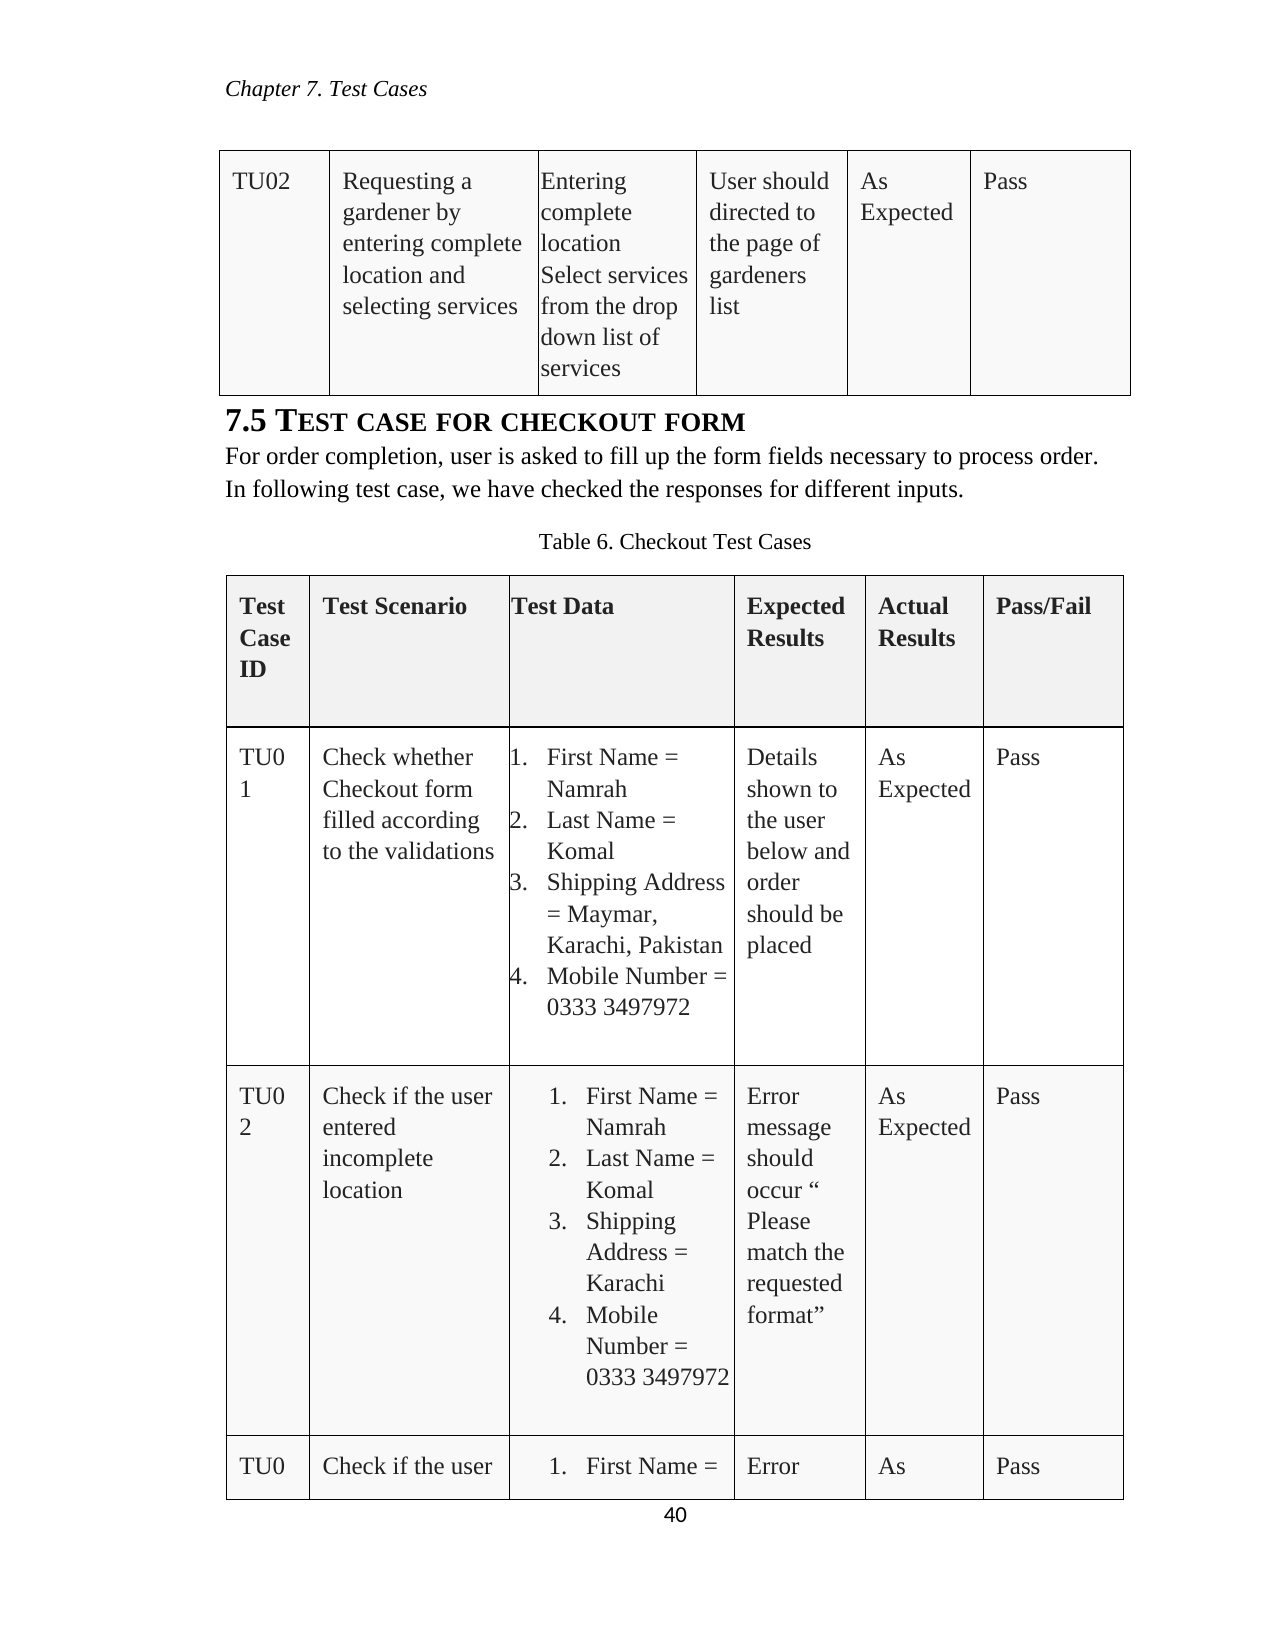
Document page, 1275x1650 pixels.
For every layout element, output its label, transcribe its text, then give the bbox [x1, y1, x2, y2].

table_cell Check if the user entered incomplete location [310, 1066, 509, 1435]
table_cell Requesting a gardener by entering complete location and selecting services [330, 151, 538, 395]
table_cell TU03 [227, 1436, 309, 1499]
table_cell Check whether Checkout form filled according to the validations [310, 728, 509, 1065]
table_cell Entering complete location Select services from the drop down list of services [539, 151, 696, 395]
table_header Expected Results [735, 576, 865, 726]
table_cell Pass [984, 1436, 1123, 1499]
text Table 6. Checkout Test Cases [225, 528, 1125, 554]
table_cell Pass [984, 728, 1123, 1065]
table_cell Pass [984, 1066, 1123, 1435]
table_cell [735, 1436, 865, 1499]
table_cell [310, 1436, 509, 1499]
table_header Test Case ID [227, 576, 309, 726]
table_header Test Data [510, 576, 734, 726]
table_cell User should directed to the page of gardeners list [697, 151, 847, 395]
subtitle 7.5 Test case for checkout form [225, 400, 1125, 438]
table_cell TU02 [227, 1066, 309, 1435]
table_cell Pass [971, 151, 1130, 395]
table_cell As Expected [866, 1436, 983, 1499]
table_cell As Expected [866, 1066, 983, 1435]
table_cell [510, 1436, 734, 1499]
text For order completion, user is asked to fill up the form fields necessary to process order. In following test case, we have checked the responses for different inputs. [225, 441, 1125, 503]
table_header Test Scenario [310, 576, 509, 726]
table_cell Details shown to the user below and order should be placed [735, 728, 865, 1065]
table_header Pass/Fail [984, 576, 1123, 726]
table_cell TU01 [227, 728, 309, 1065]
table_cell Error message should occur “ Please match the requested format” [735, 1066, 865, 1435]
table_cell TU02 [220, 151, 329, 395]
table_cell As Expected [848, 151, 970, 395]
table_cell First Name = Namrah Last Name = Komal Shipping Address = Maymar, Karachi, Pakistan Mobile Number = 0333 3497972 [510, 728, 734, 1065]
table_cell As Expected [866, 728, 983, 1065]
table_cell First Name = Namrah Last Name = Komal Shipping Address = Karachi Mobile Number = 0333 3497972 [510, 1066, 734, 1435]
table_header Actual Results [866, 576, 983, 726]
